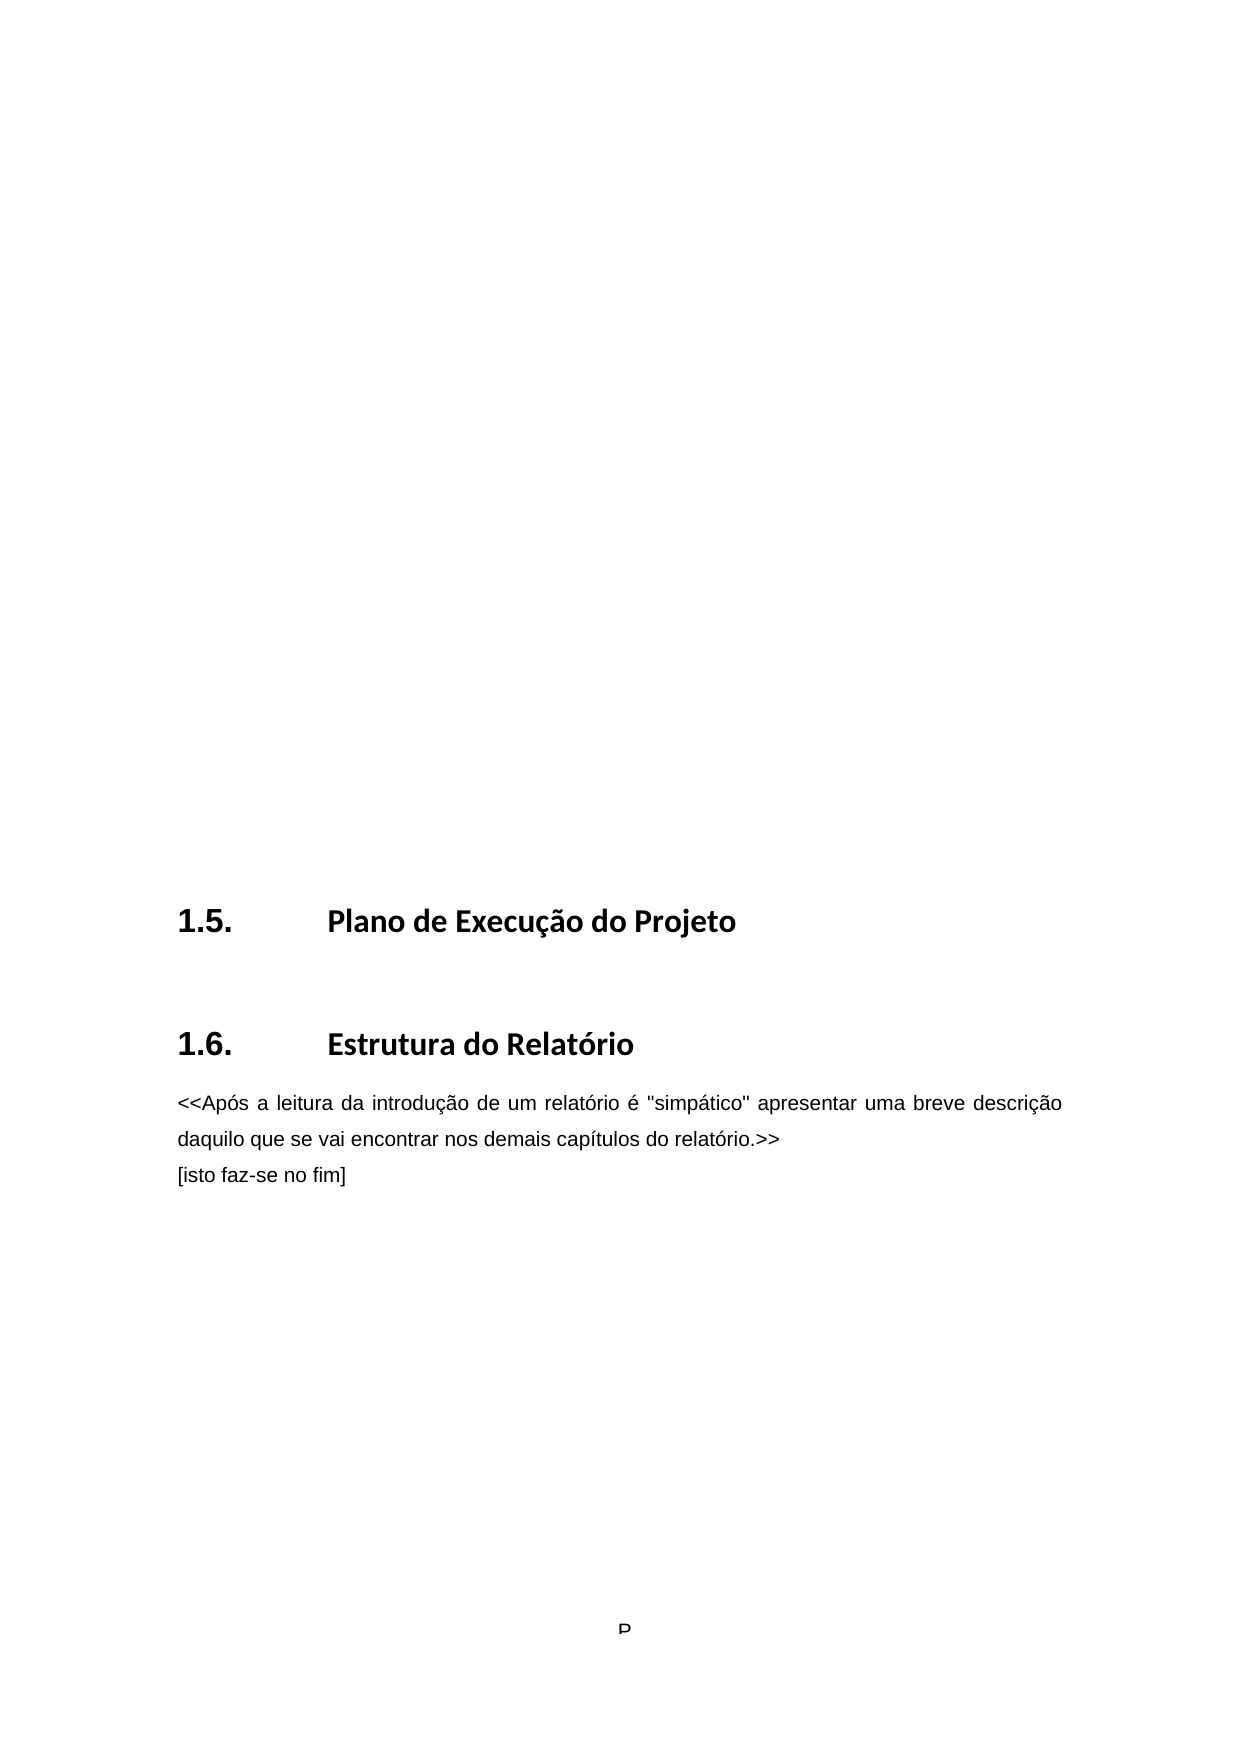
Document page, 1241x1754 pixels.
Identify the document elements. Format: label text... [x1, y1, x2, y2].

list Estrutura do Relatório [177, 1023, 1063, 1064]
text [isto faz-se no fim] [177, 1162, 1063, 1186]
text <<Após a leitura da introdução de um relatório é "simpático" apresentar uma breve descrição daquilo que se vai encontrar nos demais capítulos do relatório.>> [177, 1091, 1063, 1151]
list Plano de Execução do Projeto [177, 900, 1063, 941]
